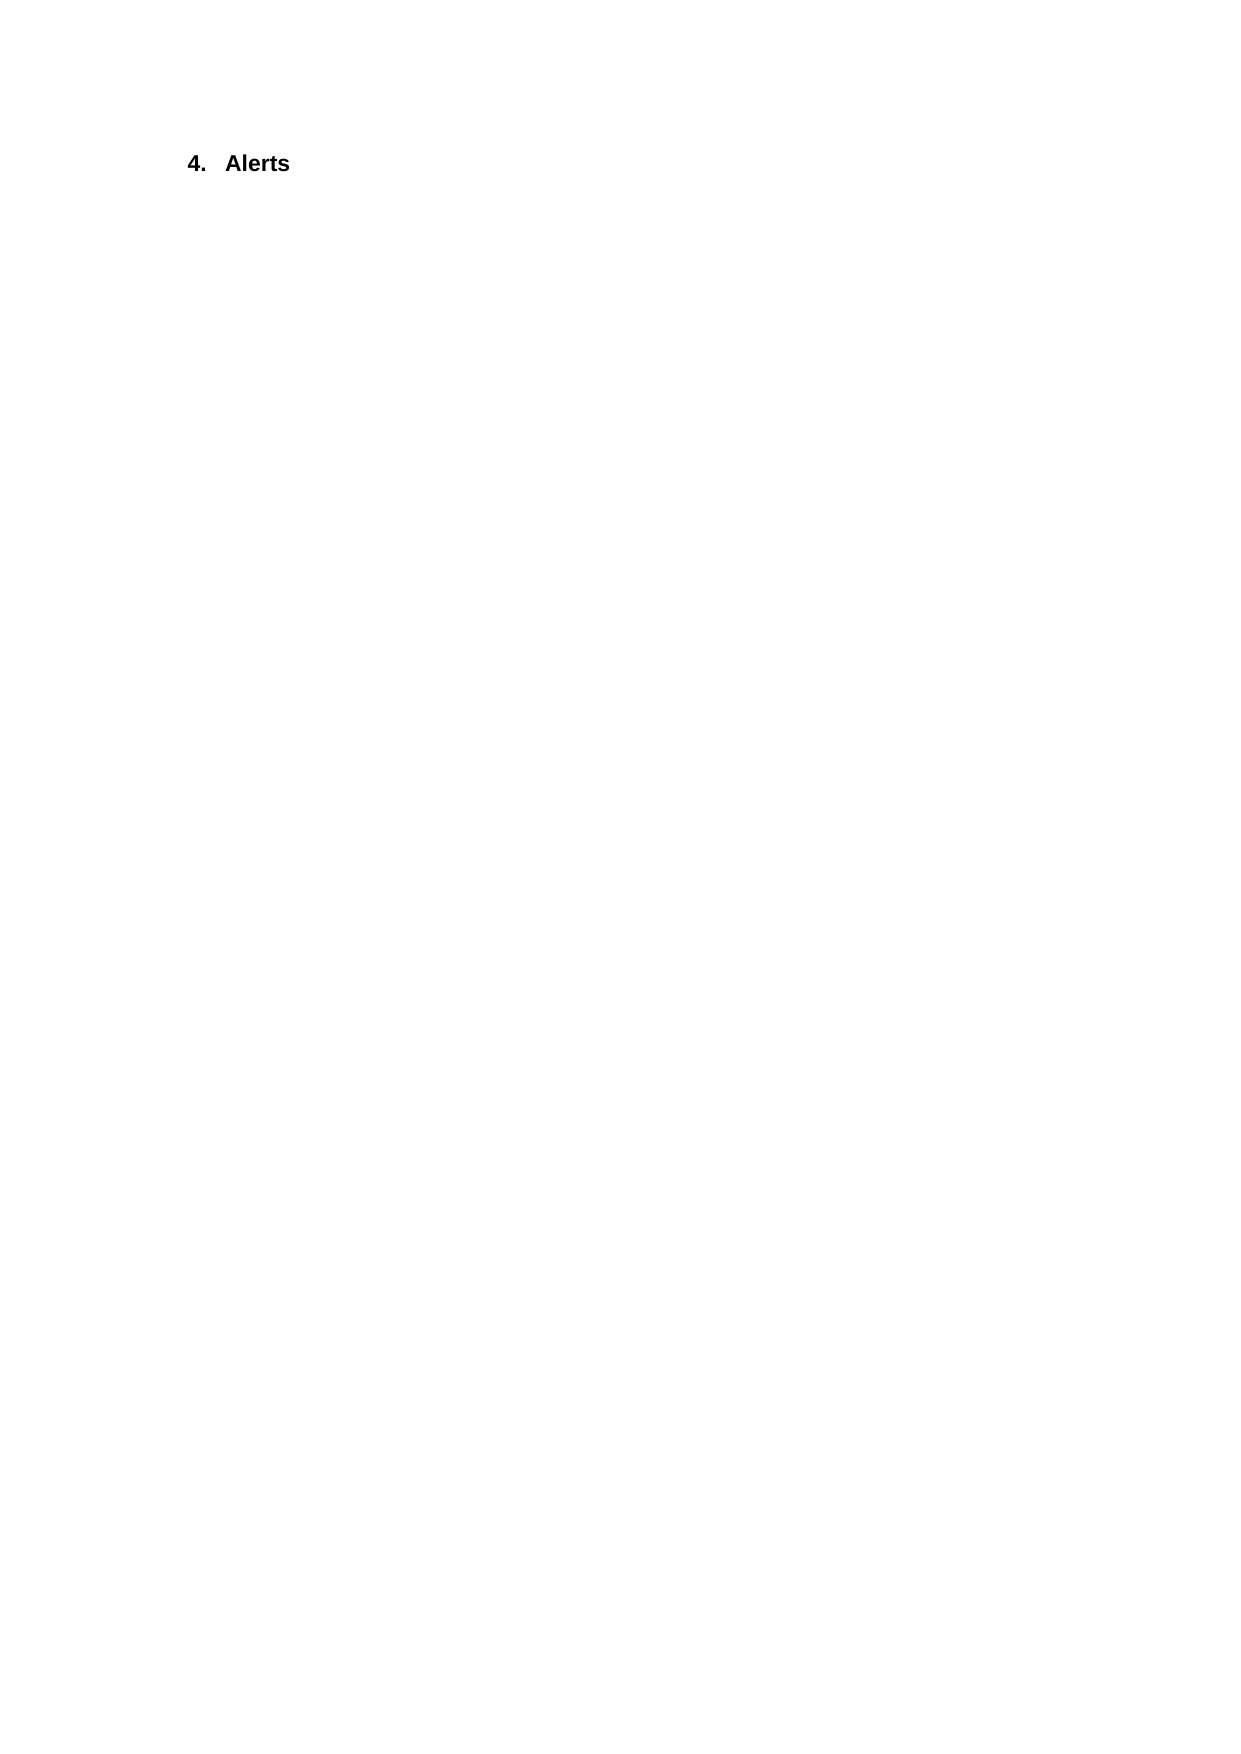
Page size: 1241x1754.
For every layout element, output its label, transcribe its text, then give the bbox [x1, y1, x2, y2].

list Alerts [187, 150, 1090, 176]
